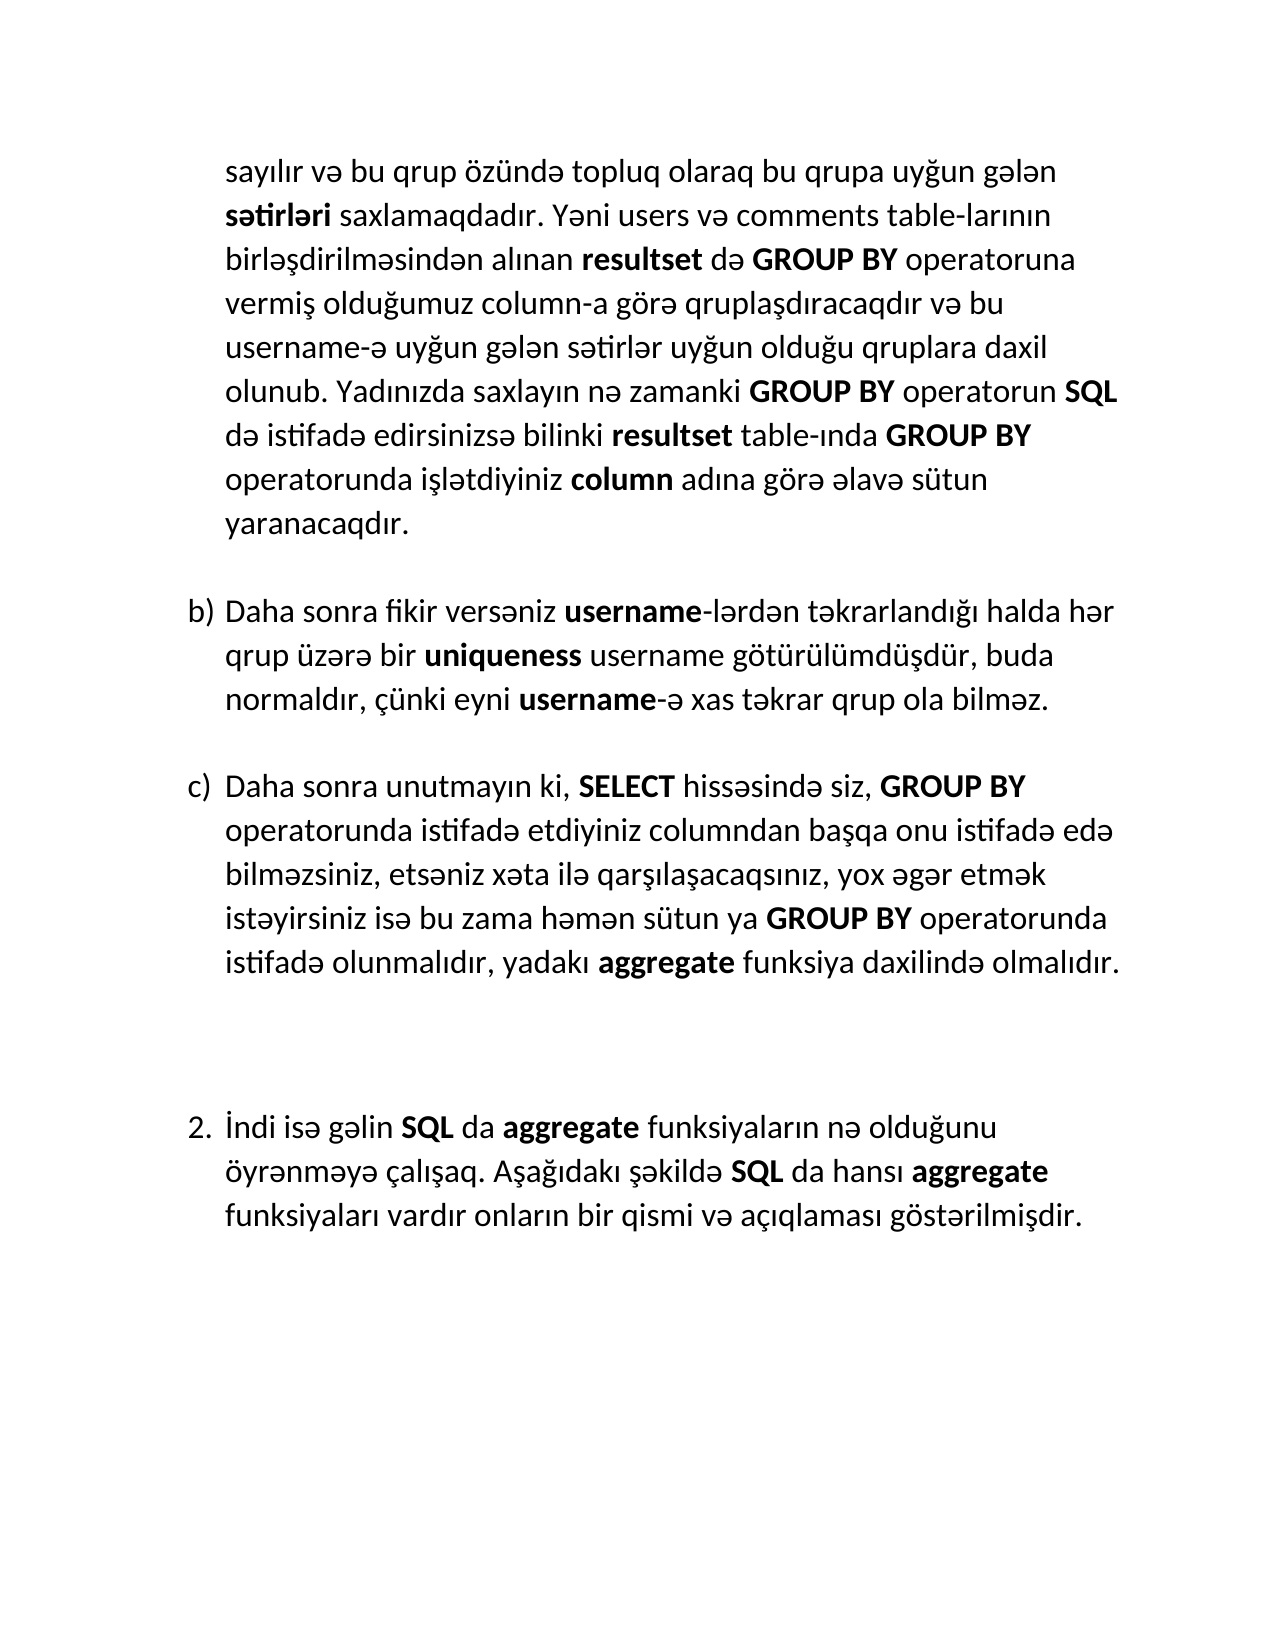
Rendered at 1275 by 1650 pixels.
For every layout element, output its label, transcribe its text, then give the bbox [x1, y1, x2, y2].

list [187, 150, 1125, 542]
list Daha sonra unutmayın ki, SELECT hissəsində siz, GROUP BY operatorunda istifadə etdiyiniz columndan başqa onu istifadə edə bilməzsiniz, etsəniz xəta ilə qarşılaşacaqsınız, yox əgər etmək istəyirsiniz isə bu zama həmən sütun ya GROUP BY operatorunda istifadə olunmalıdır, yadakı aggregate funksiya daxilində olmalıdır. [187, 765, 1125, 982]
list İndi isə gəlin SQL da aggregate funksiyaların nə olduğunu öyrənməyə çalışaq. Aşağıdakı şəkildə SQL da hansı aggregate funksiyaları vardır onların bir qismi və açıqlaması göstərilmişdir. [187, 1106, 1125, 1235]
list Daha sonra fikir versəniz username-lərdən təkrarlandığı halda hər qrup üzərə bir uniqueness username götürülümdüşdür, buda normaldır, çünki eyni username-ə xas təkrar qrup ola bilməz. [187, 589, 1125, 718]
